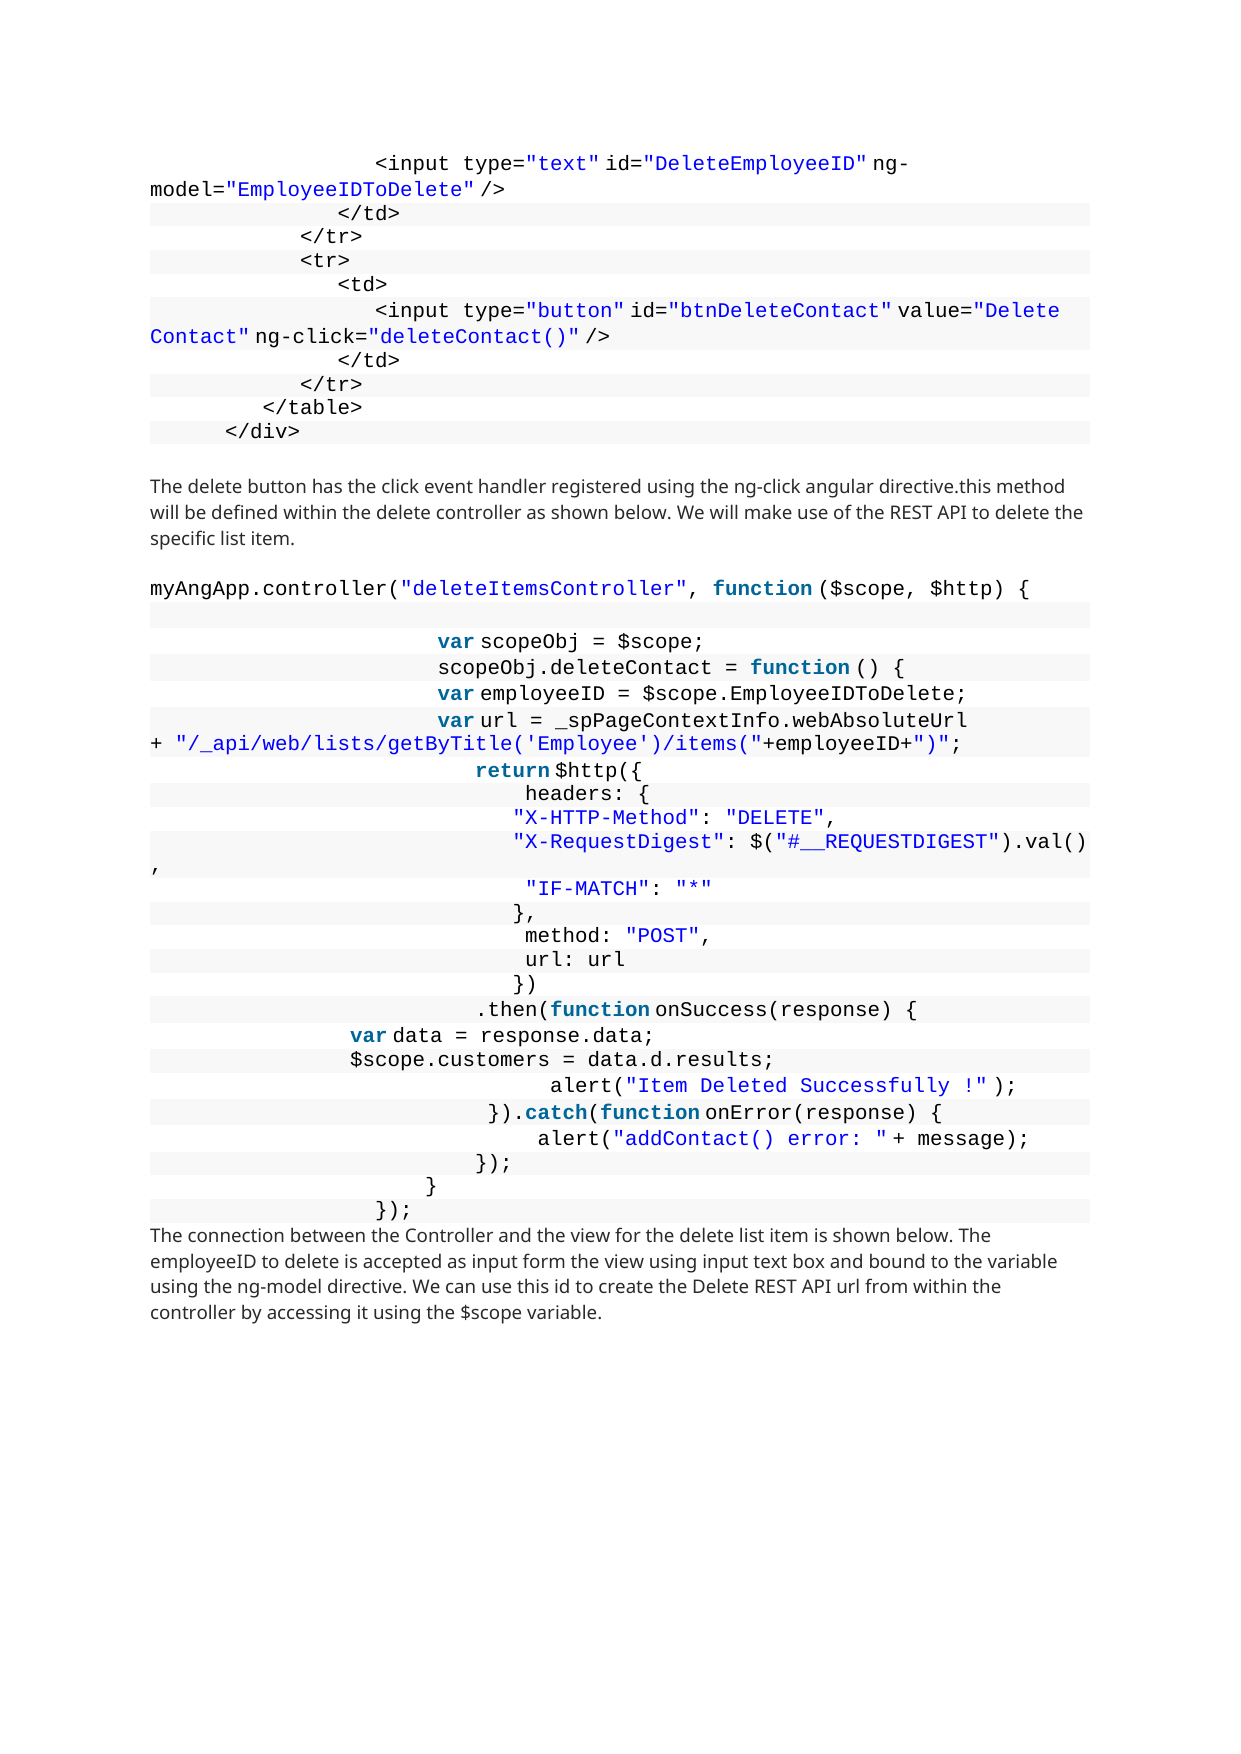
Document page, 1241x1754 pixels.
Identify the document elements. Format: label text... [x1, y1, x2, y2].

text var scopeObj = $scope; [150, 628, 1090, 654]
text var data = response.data; [150, 1023, 1090, 1049]
text }).catch(function onError(response) { [150, 1099, 1090, 1125]
text myAngApp.controller("deleteItemsController", function ($scope, $http) { [150, 575, 1090, 602]
text } [150, 1175, 1090, 1199]
text </td> [150, 203, 1090, 226]
text $scope.customers = data.d.results; [150, 1049, 1090, 1073]
text var url = _spPageContextInfo.webAbsoluteUrl + "/_api/web/lists/getByTitle('Employee')/items("+employeeID+")"; [150, 707, 1090, 757]
text }); [150, 1199, 1090, 1223]
text method: "POST", [150, 925, 1090, 949]
text "IF-MATCH": "*" [150, 878, 1090, 902]
text <input type="text" id="DeleteEmployeeID" ng-model="EmployeeIDToDelete" /> [150, 150, 1090, 203]
text headers: { [150, 783, 1090, 807]
text }); [150, 1152, 1090, 1175]
text }) [150, 973, 1090, 996]
text .then(function onSuccess(response) { [150, 996, 1090, 1023]
text alert("Item Deleted Successfully !" ); [150, 1073, 1090, 1099]
text <tr> [150, 250, 1090, 274]
text </td> [150, 350, 1090, 374]
text url: url [150, 949, 1090, 973]
text var employeeID = $scope.EmployeeIDToDelete; [150, 681, 1090, 707]
text <td> [150, 274, 1090, 297]
text </table> [150, 397, 1090, 421]
text }, [150, 902, 1090, 925]
text <input type="button" id="btnDeleteContact" value="Delete Contact" ng-click="deleteContact()" /> [150, 297, 1090, 350]
text scopeObj.deleteContact = function () { [150, 654, 1090, 681]
text </tr> [150, 226, 1090, 250]
text "X-HTTP-Method": "DELETE", [150, 807, 1090, 831]
text </tr> [150, 374, 1090, 397]
text The connection between the Controller and the view for the delete list item is shown below. The employeeID to delete is accepted as input form the view using input text box and bound to the variable using the ng-model directive. We can use this id to create the Delete REST API url from within the controller by accessing it using the $scope variable. [150, 1223, 1090, 1325]
text alert("addContact() error: " + message); [150, 1125, 1090, 1152]
text The delete button has the click event handler registered using the ng-click angular directive.this method will be defined within the delete controller as shown below. We will make use of the REST API to delete the specific list item. [150, 474, 1090, 550]
text "X-RequestDigest": $("#__REQUESTDIGEST").val() , [150, 831, 1090, 878]
text </div> [150, 421, 1090, 444]
text return $http({ [150, 757, 1090, 783]
